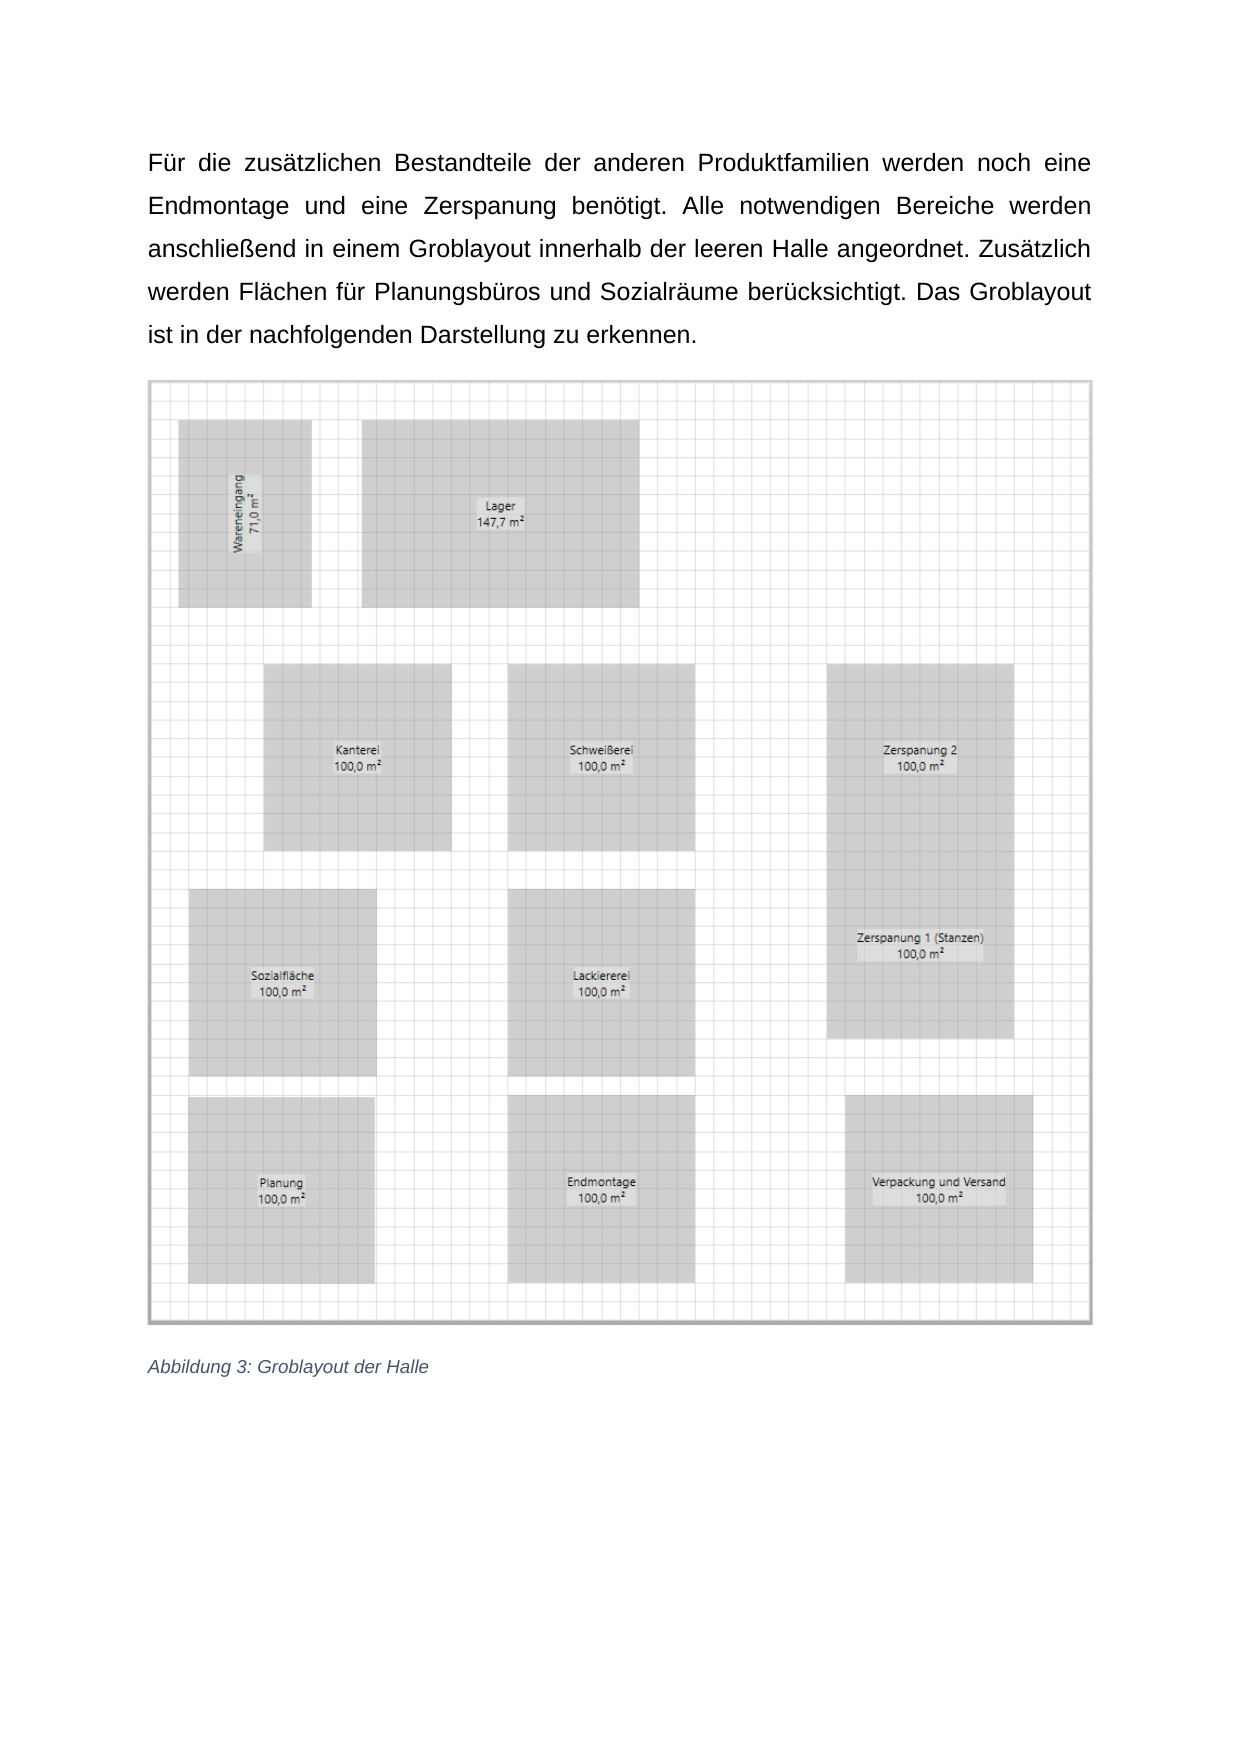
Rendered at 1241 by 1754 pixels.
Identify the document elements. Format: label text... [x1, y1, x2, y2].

picture [147, 380, 1093, 1325]
text Für die zusätzlichen Bestandteile der anderen Produktfamilien werden noch eine Endmontage und eine Zerspanung benötigt. Alle notwendigen Bereiche werden anschließend in einem Groblayout innerhalb der leeren Halle angeordnet. Zusätzlich werden Flächen für Planungsbüros und Sozialräume berücksichtigt. Das Groblayout ist in der nachfolgenden Darstellung zu erkennen. [148, 148, 1093, 349]
